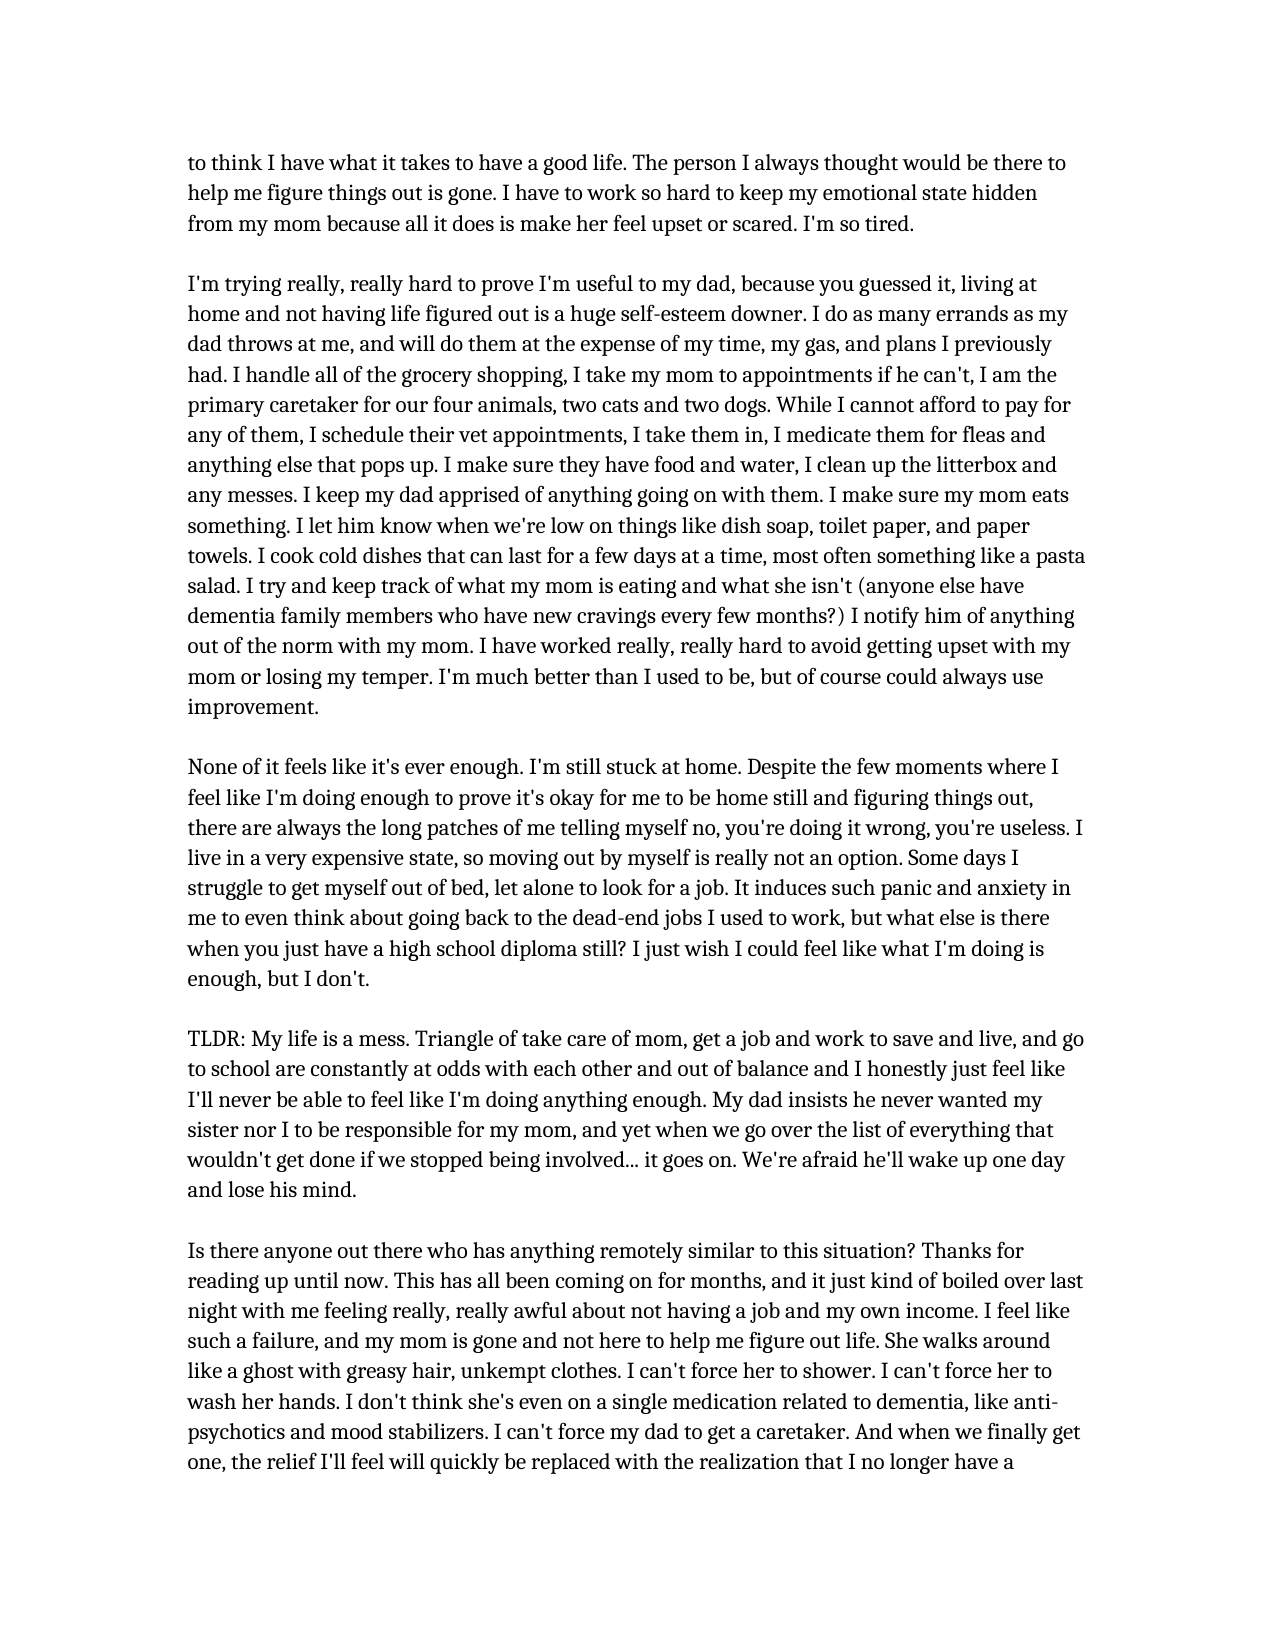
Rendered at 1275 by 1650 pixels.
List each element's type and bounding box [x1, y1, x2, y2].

text [187, 150, 1087, 1475]
